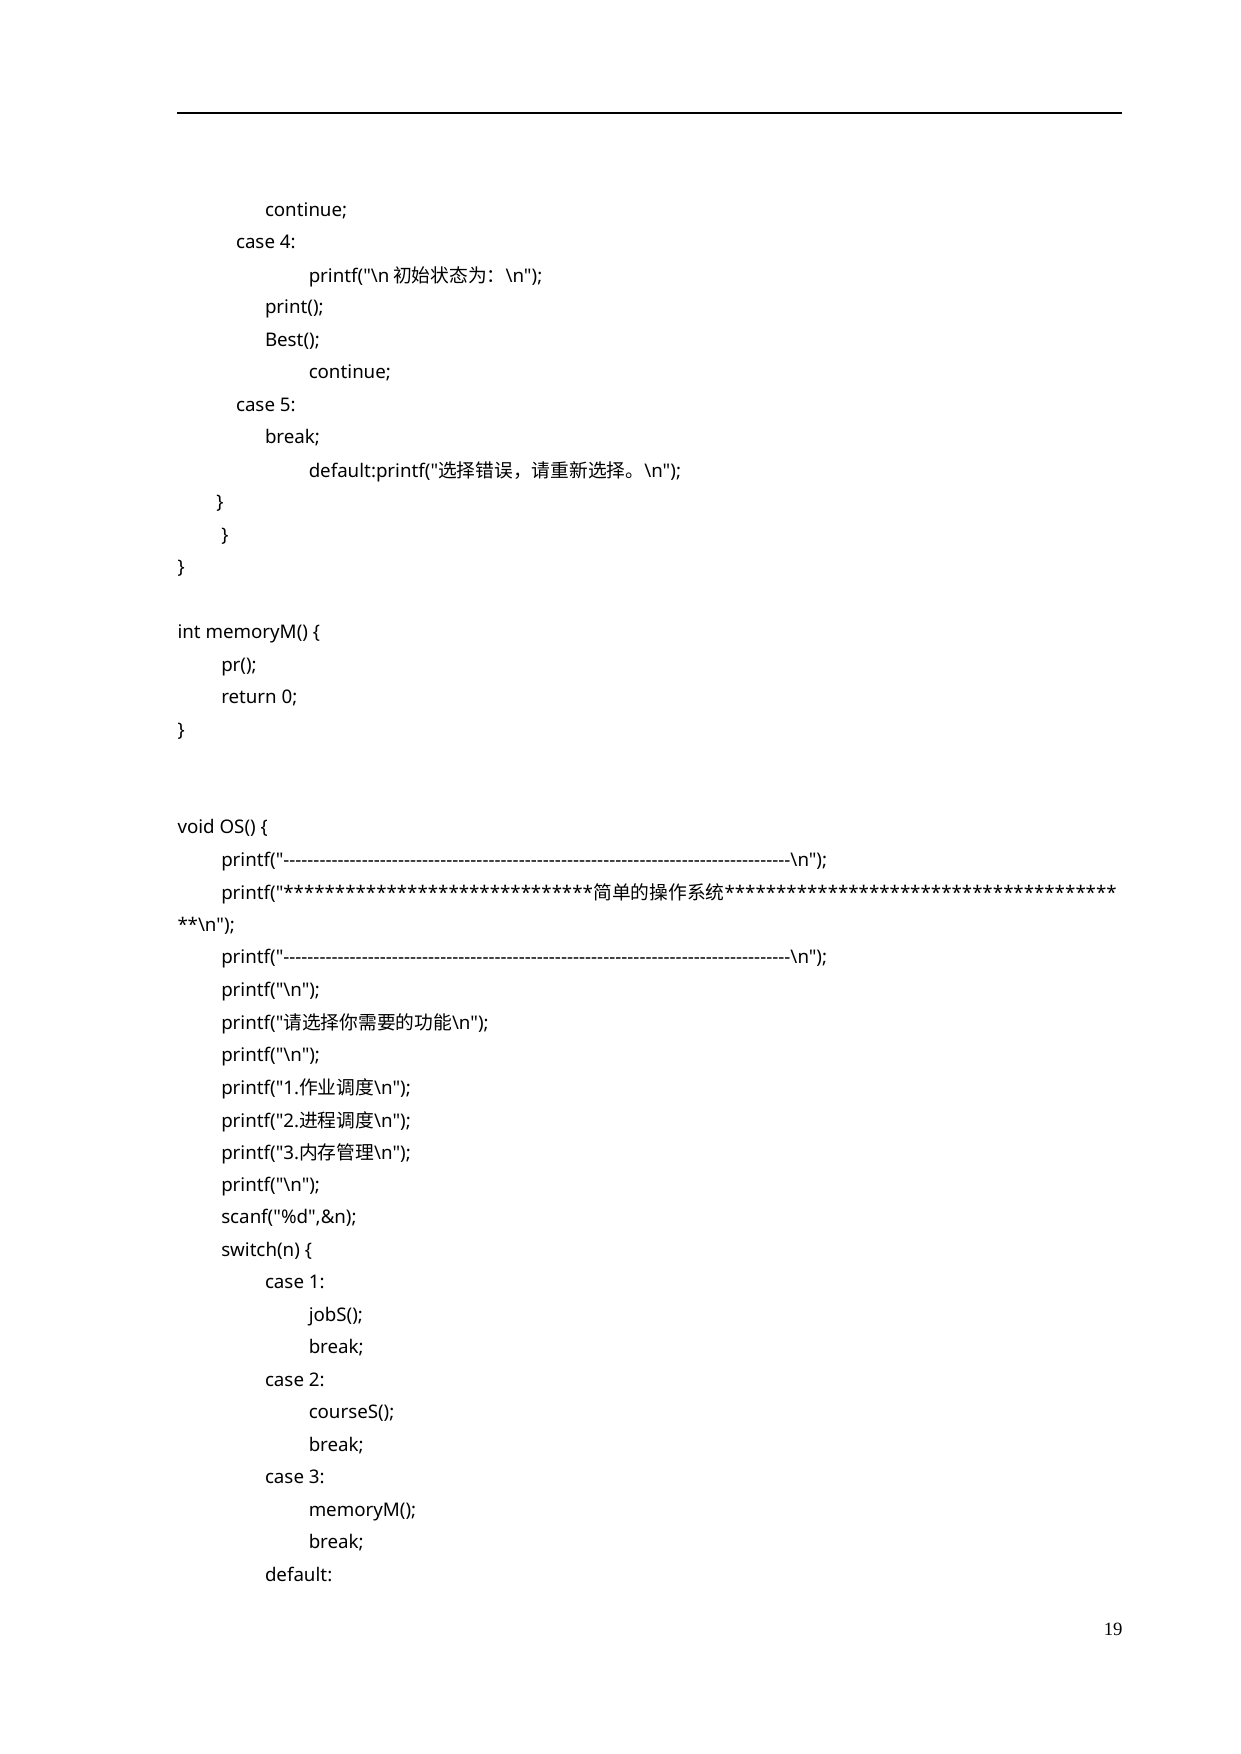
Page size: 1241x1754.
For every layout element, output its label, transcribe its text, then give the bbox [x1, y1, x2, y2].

text printf("3.内存管理\n"); [177, 1135, 1122, 1168]
text case 1: [177, 1265, 1122, 1298]
text printf("1.作业调度\n"); [177, 1070, 1122, 1103]
text printf("\n初始状态为：\n"); [177, 258, 1122, 290]
text int memoryM() { [177, 615, 1122, 648]
text printf("******************************简单的操作系统****************************************\n"); [177, 875, 1122, 940]
text memoryM(); [177, 1493, 1122, 1525]
text printf("\n"); [177, 1038, 1122, 1070]
text scanf("%d",&n); [177, 1200, 1122, 1233]
text } [177, 485, 1122, 518]
text printf("请选择你需要的功能\n"); [177, 1005, 1122, 1038]
text case 2: [177, 1363, 1122, 1395]
text continue; [177, 193, 1122, 225]
text switch(n) { [177, 1233, 1122, 1265]
text default: [177, 1558, 1122, 1590]
text void OS() { [177, 810, 1122, 843]
text } [177, 713, 1122, 745]
text continue; [177, 355, 1122, 388]
text return 0; [177, 680, 1122, 713]
text print(); [177, 290, 1122, 323]
text case 4: [177, 225, 1122, 258]
text printf("\n"); [177, 1168, 1122, 1200]
text } [177, 550, 1122, 583]
text pr(); [177, 648, 1122, 680]
text printf("------------------------------------------------------------------------------------\n"); [177, 940, 1122, 973]
text break; [177, 1330, 1122, 1363]
text courseS(); [177, 1395, 1122, 1428]
text break; [177, 1428, 1122, 1460]
text Best(); [177, 323, 1122, 355]
text default:printf("选择错误，请重新选择。\n"); [177, 453, 1122, 485]
text printf("------------------------------------------------------------------------------------\n"); [177, 843, 1122, 875]
text printf("2.进程调度\n"); [177, 1103, 1122, 1135]
text } [177, 518, 1122, 550]
text case 3: [177, 1460, 1122, 1493]
text break; [177, 420, 1122, 453]
text case 5: [177, 388, 1122, 420]
text printf("\n"); [177, 973, 1122, 1005]
text break; [177, 1525, 1122, 1558]
text jobS(); [177, 1298, 1122, 1330]
